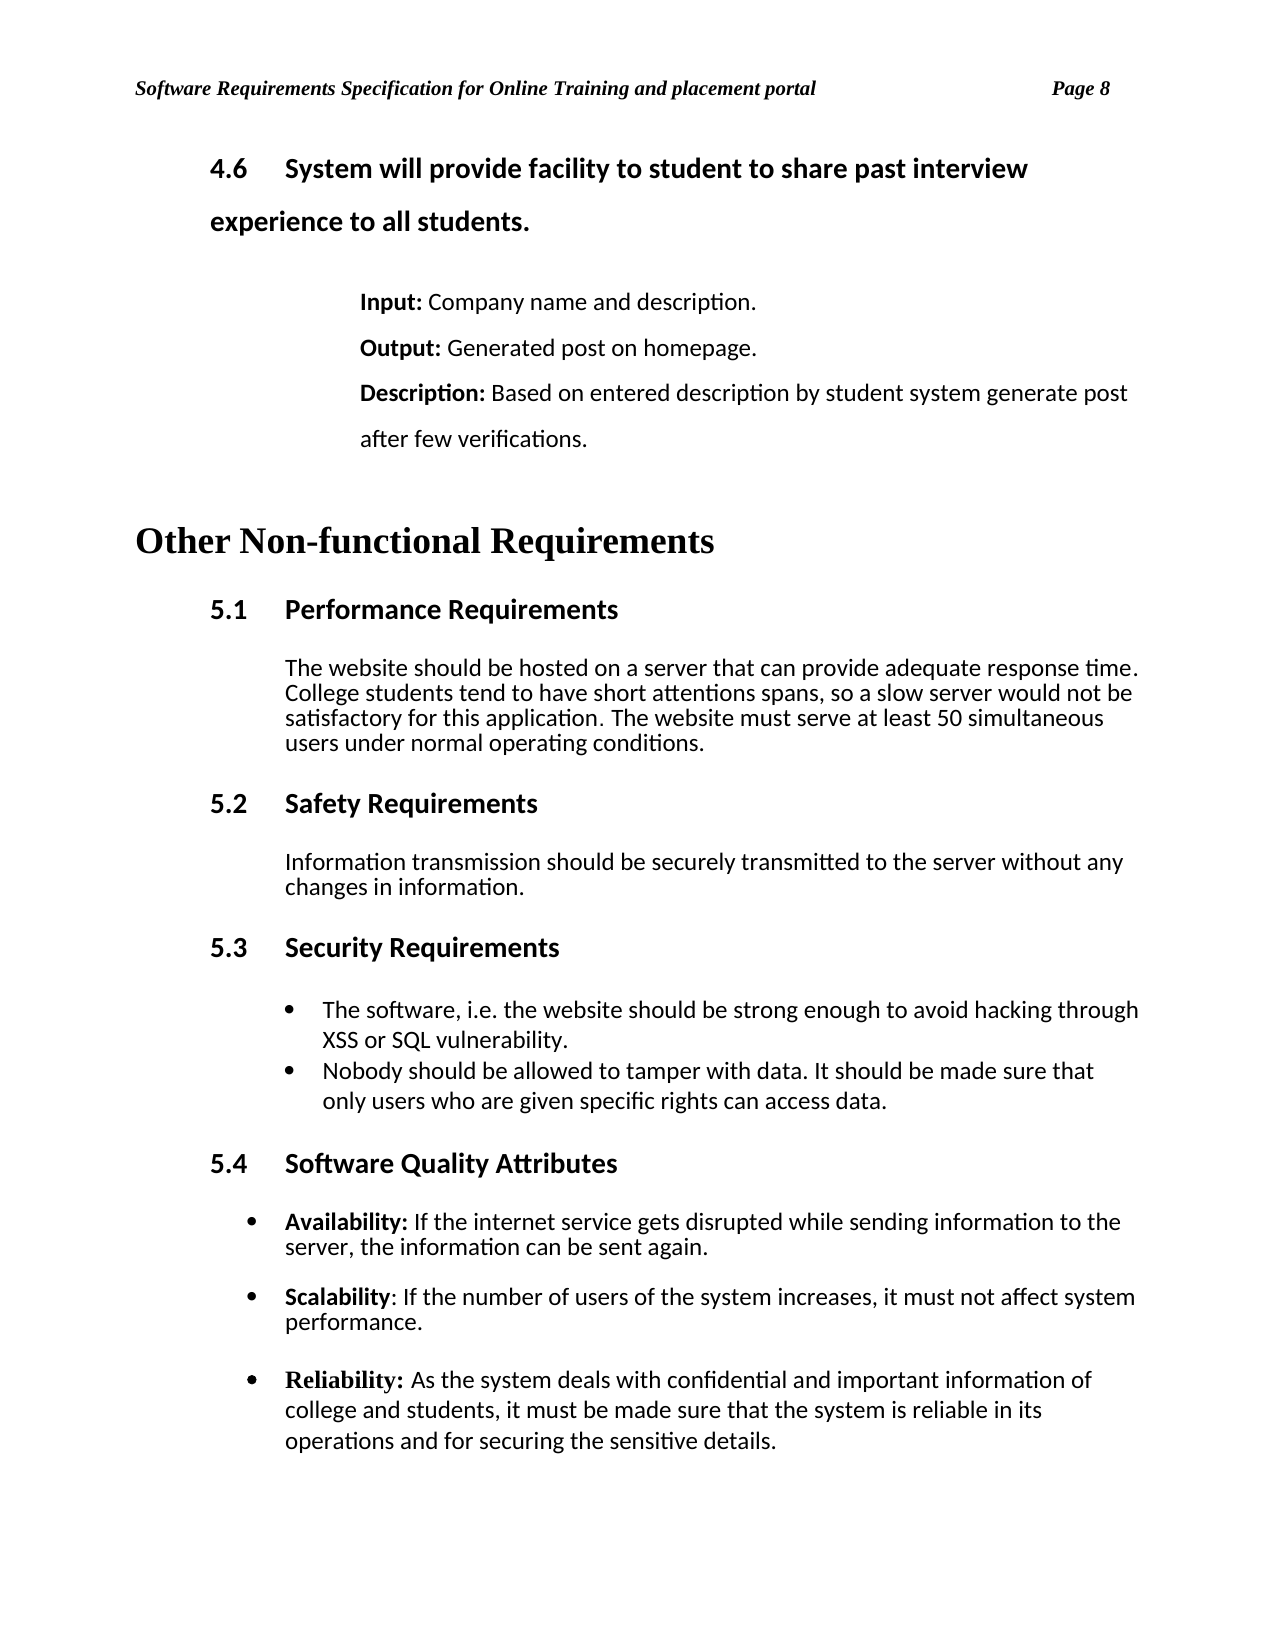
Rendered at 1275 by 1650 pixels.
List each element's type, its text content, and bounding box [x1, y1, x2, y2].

text Description: Based on entered description by student system generate post after few verifications. [360, 377, 1140, 454]
subtitle Other Non-functional Requirements [135, 519, 1140, 562]
subtitle 5.3 Security Requirements [135, 929, 1140, 965]
list Reliability: As the system deals with confidential and important information of college and students, it must be made sure that the system is reliable in its operations and for securing the sensitive details. [247, 1364, 1140, 1456]
text Information transmission should be securely transmitted to the server without any changes in information. [285, 850, 1140, 900]
list Availability: If the internet service gets disrupted while sending information to the server, the information can be sent again. [247, 1210, 1140, 1260]
subtitle 5.1 Performance Requirements [135, 591, 1140, 627]
subtitle System will provide facility to student to share past interview experience to all students. [210, 150, 1140, 239]
subtitle 5.2 Safety Requirements [135, 785, 1140, 821]
list The software, i.e. the website should be strong enough to avoid hacking through XSS or SQL vulnerability. [285, 994, 1140, 1055]
list Scalability: If the number of users of the system increases, it must not affect system performance. [247, 1285, 1140, 1335]
text The website should be hosted on a server that can provide adequate response time. College students tend to have short attentions spans, so a slow server would not be satisfactory for this application. The website must serve at least 50 simultaneous users under normal operating conditions. [285, 656, 1140, 756]
subtitle 5.4 Software Quality Attributes [135, 1145, 1140, 1181]
text Input: Company name and description. [360, 286, 1140, 317]
text Output: Generated post on homepage. [360, 332, 1140, 362]
list Nobody should be allowed to tamper with data. It should be made sure that only users who are given specific rights can access data. [285, 1055, 1140, 1116]
